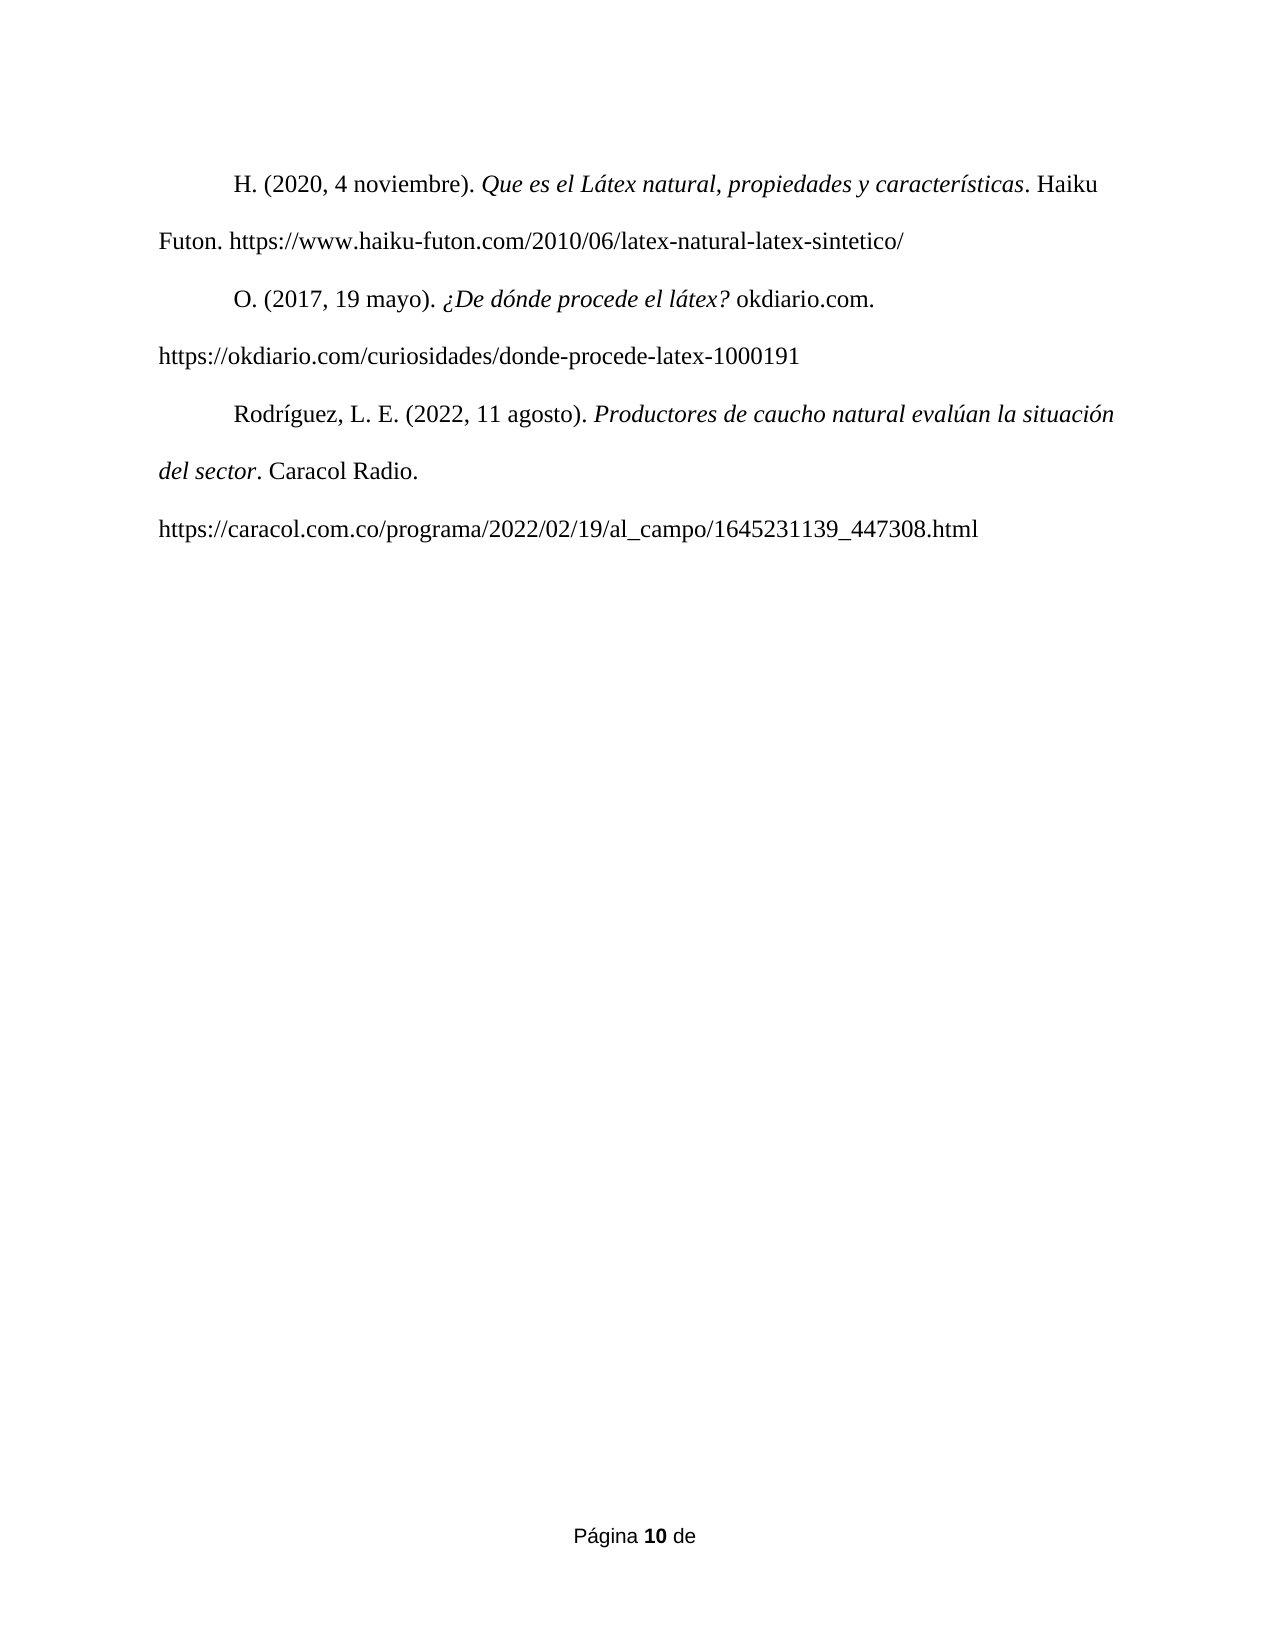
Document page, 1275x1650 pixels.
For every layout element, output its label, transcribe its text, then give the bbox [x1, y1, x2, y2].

text H. (2020, 4 noviembre). Que es el Látex natural, propiedades y características. Haiku Futon. https://www.haiku-futon.com/2010/06/latex-natural-latex-sintetico/ [158, 169, 1127, 255]
text O. (2017, 19 mayo). ¿De dónde procede el látex? okdiario.com. https://okdiario.com/curiosidades/donde-procede-latex-1000191 [158, 284, 1127, 370]
text Rodríguez, L. E. (2022, 11 agosto). Productores de caucho natural evalúan la situación del sector. Caracol Radio. https://caracol.com.co/programa/2022/02/19/al_campo/1645231139_447308.html [158, 399, 1127, 542]
